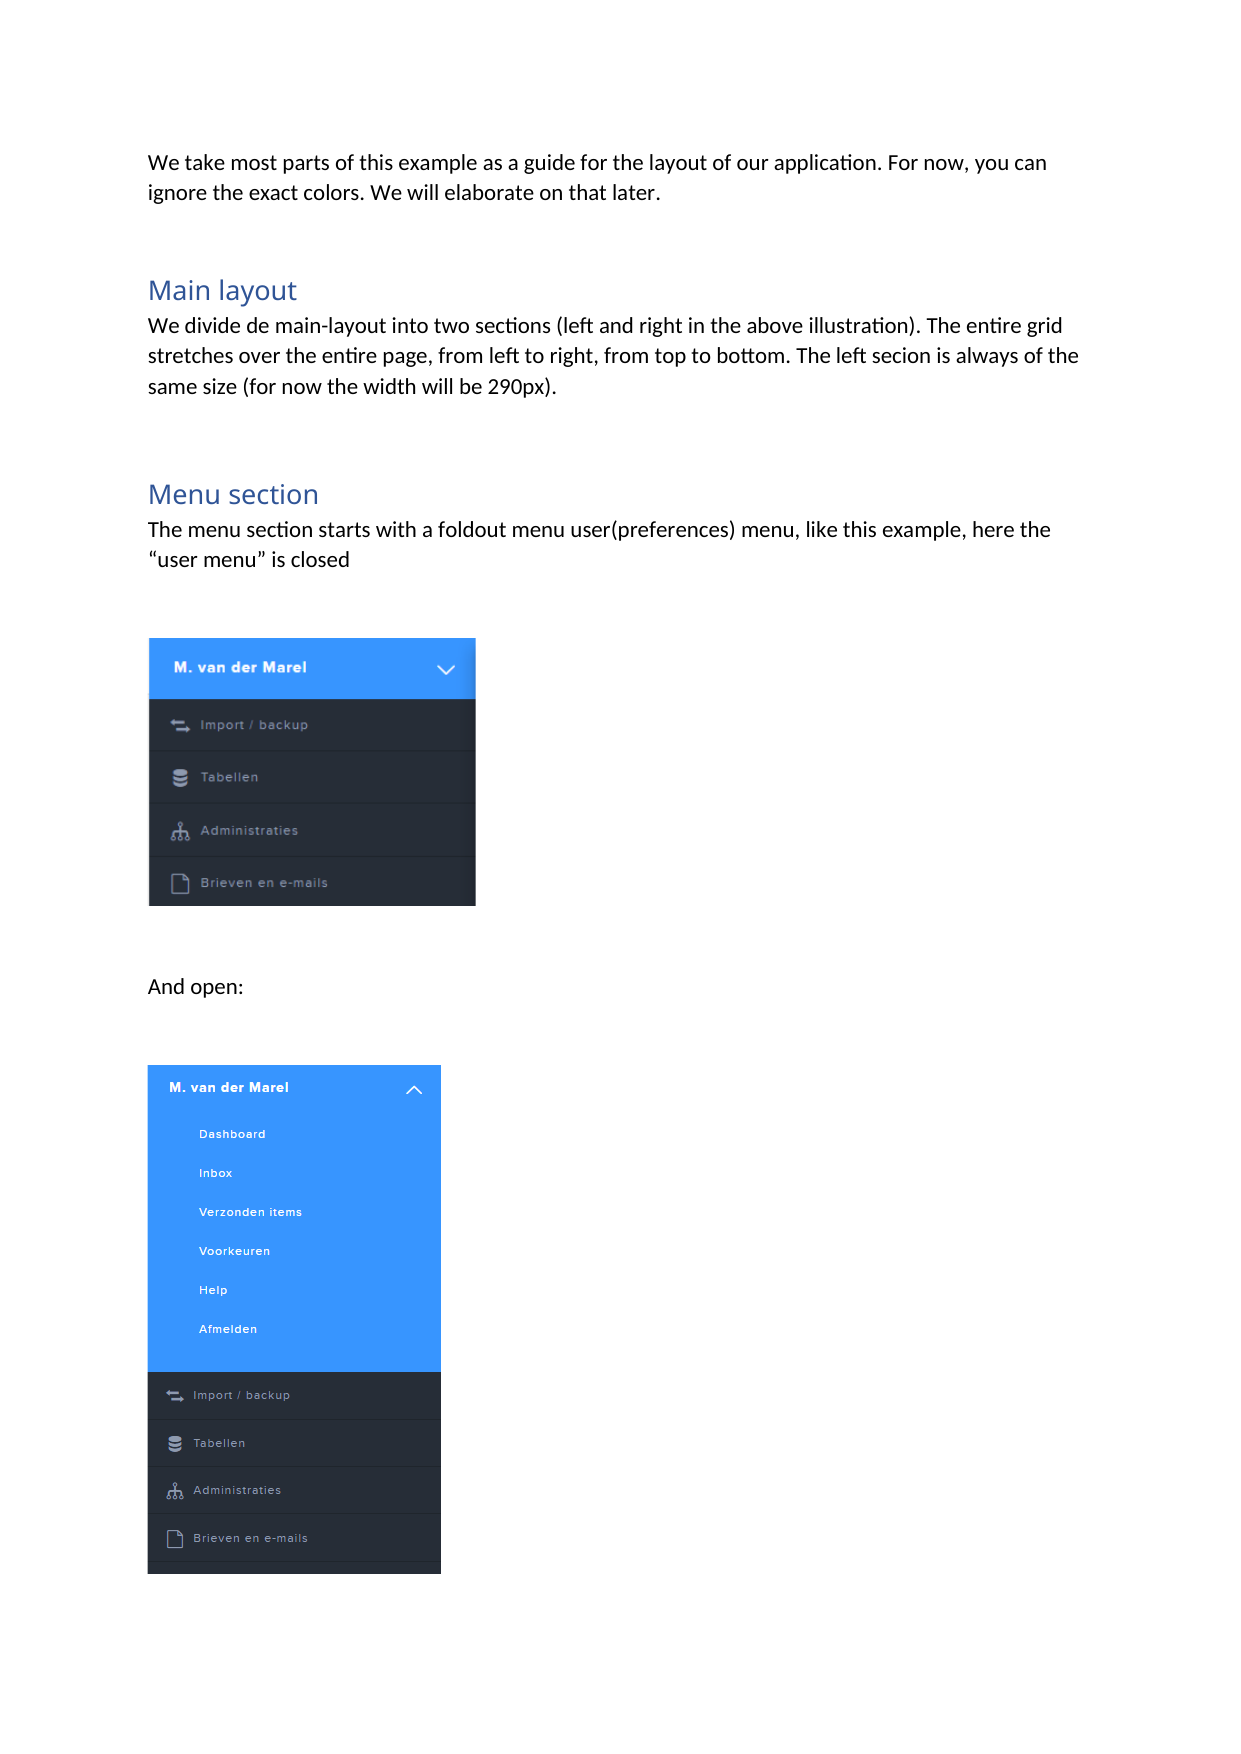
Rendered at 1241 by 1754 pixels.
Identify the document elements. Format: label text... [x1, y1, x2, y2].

subtitle Main layout [148, 272, 1093, 308]
text The menu section starts with a foldout menu user(preferences) menu, like this example, here the “user menu” is closed [148, 515, 1093, 573]
picture [147, 1065, 441, 1574]
text And open: [148, 972, 1093, 1000]
subtitle Menu section [148, 475, 1093, 512]
text We take most parts of this example as a guide for the layout of our application. For now, you can ignore the exact colors. We will elaborate on that later. [148, 148, 1093, 206]
text We divide de main-layout into two sections (left and right in the above illustration). The entire grid stretches over the entire page, from left to right, from top to bottom. The left secion is always of the same size (for now the width will be 290px). [148, 311, 1093, 400]
picture [147, 638, 476, 906]
